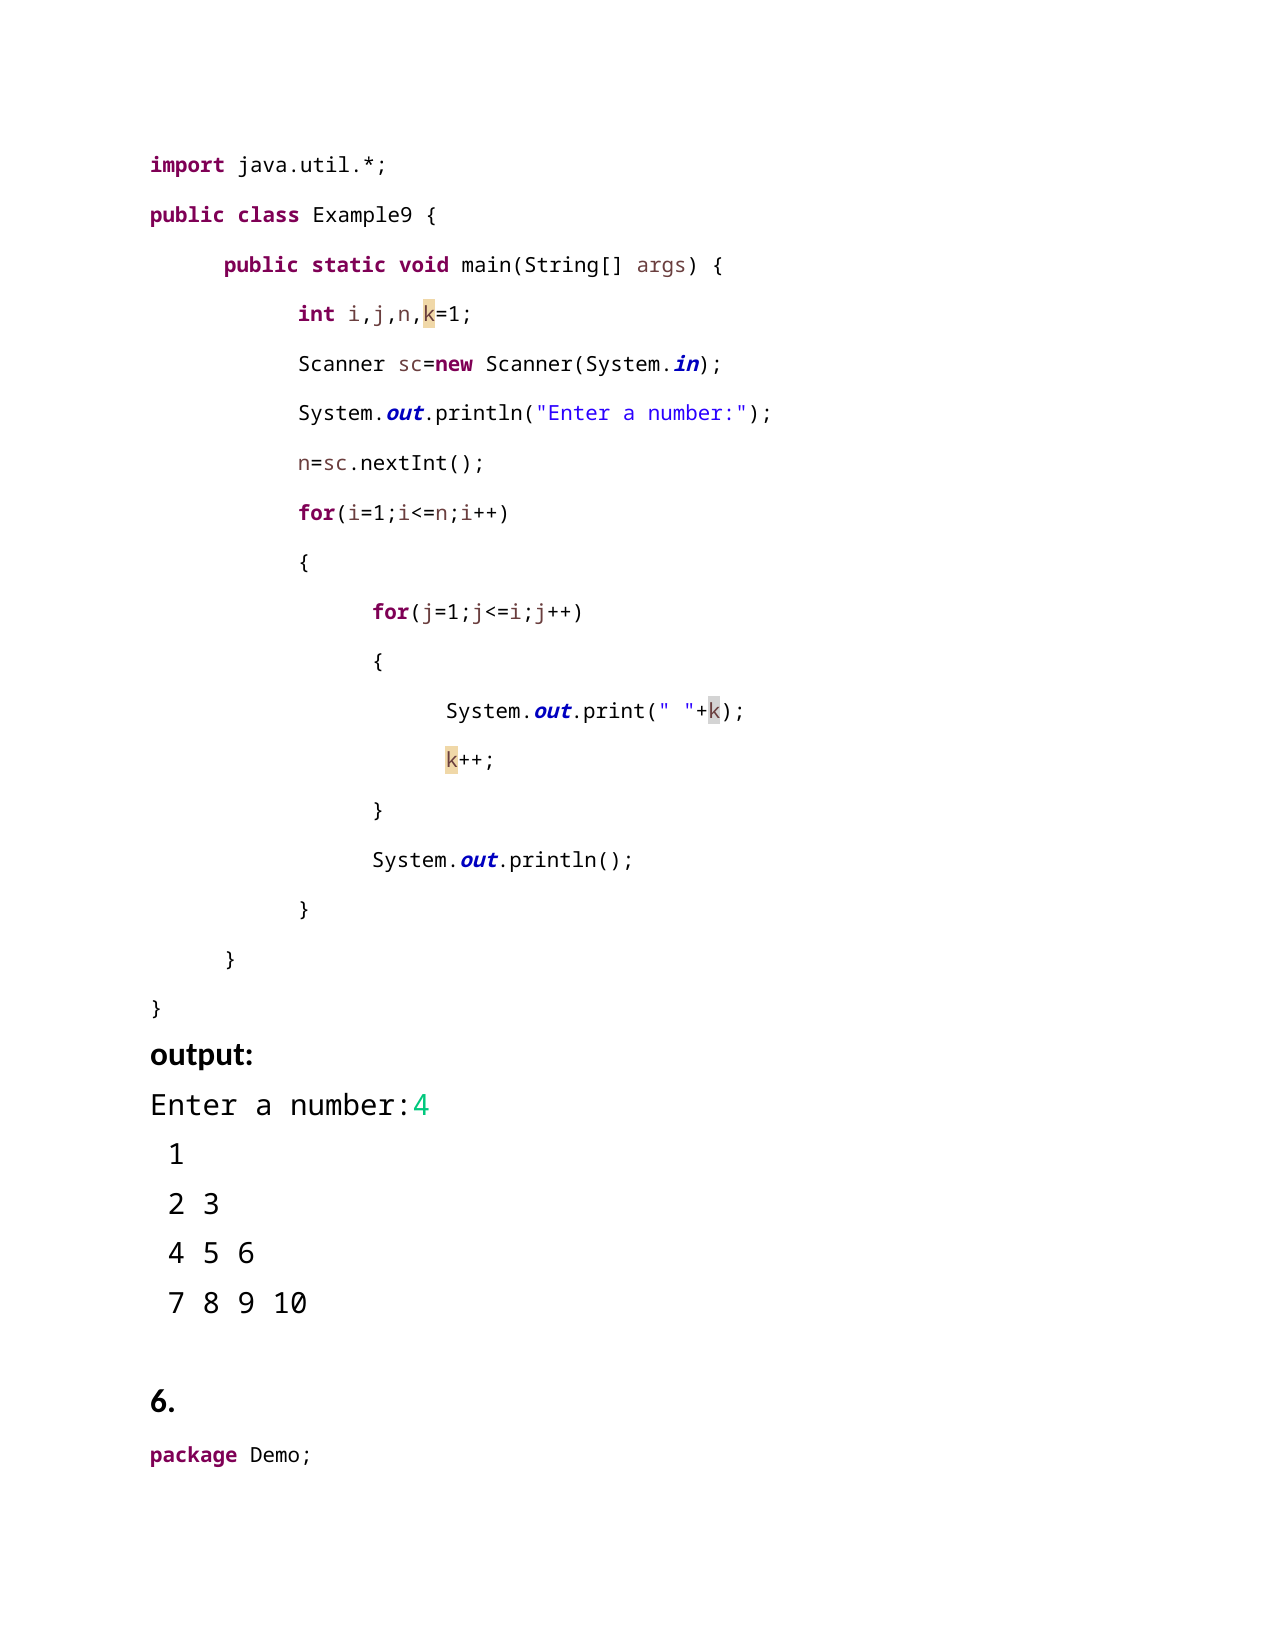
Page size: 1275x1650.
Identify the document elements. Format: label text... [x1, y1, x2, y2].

text } [150, 943, 1125, 972]
text System.out.print(" "+k); [150, 695, 1125, 724]
text n=sc.nextInt(); [150, 447, 1125, 476]
text { [150, 646, 1125, 674]
text System.out.println("Enter a number:"); [150, 398, 1125, 427]
text public static void main(String[] args) { [150, 249, 1125, 278]
text 7 8 9 10 [150, 1290, 1125, 1319]
text int i,j,n,k=1; [150, 299, 423, 327]
text Enter a number:4 [150, 1092, 1125, 1121]
text 1 [150, 1142, 1125, 1170]
text } [150, 894, 1125, 922]
text { [150, 547, 1125, 575]
text import java.util.*; [150, 150, 1125, 179]
text for(i=1;i<=n;i++) [150, 497, 1125, 526]
text Scanner sc=new Scanner(System.in); [150, 348, 1125, 377]
text int i,j,n,k=1; [435, 299, 1125, 327]
text k++; [150, 745, 1125, 774]
text public class Example9 { [150, 199, 1125, 228]
text 4 5 6 [150, 1241, 1125, 1269]
text for(j=1;j<=i;j++) [150, 596, 1125, 625]
text 6. [150, 1389, 1125, 1418]
text package Demo; [150, 1439, 1125, 1468]
text System.out.println(); [150, 844, 1125, 873]
text 2 3 [150, 1191, 1125, 1220]
text } [150, 794, 1125, 823]
text output: [150, 1042, 1125, 1071]
text } [150, 993, 1125, 1022]
